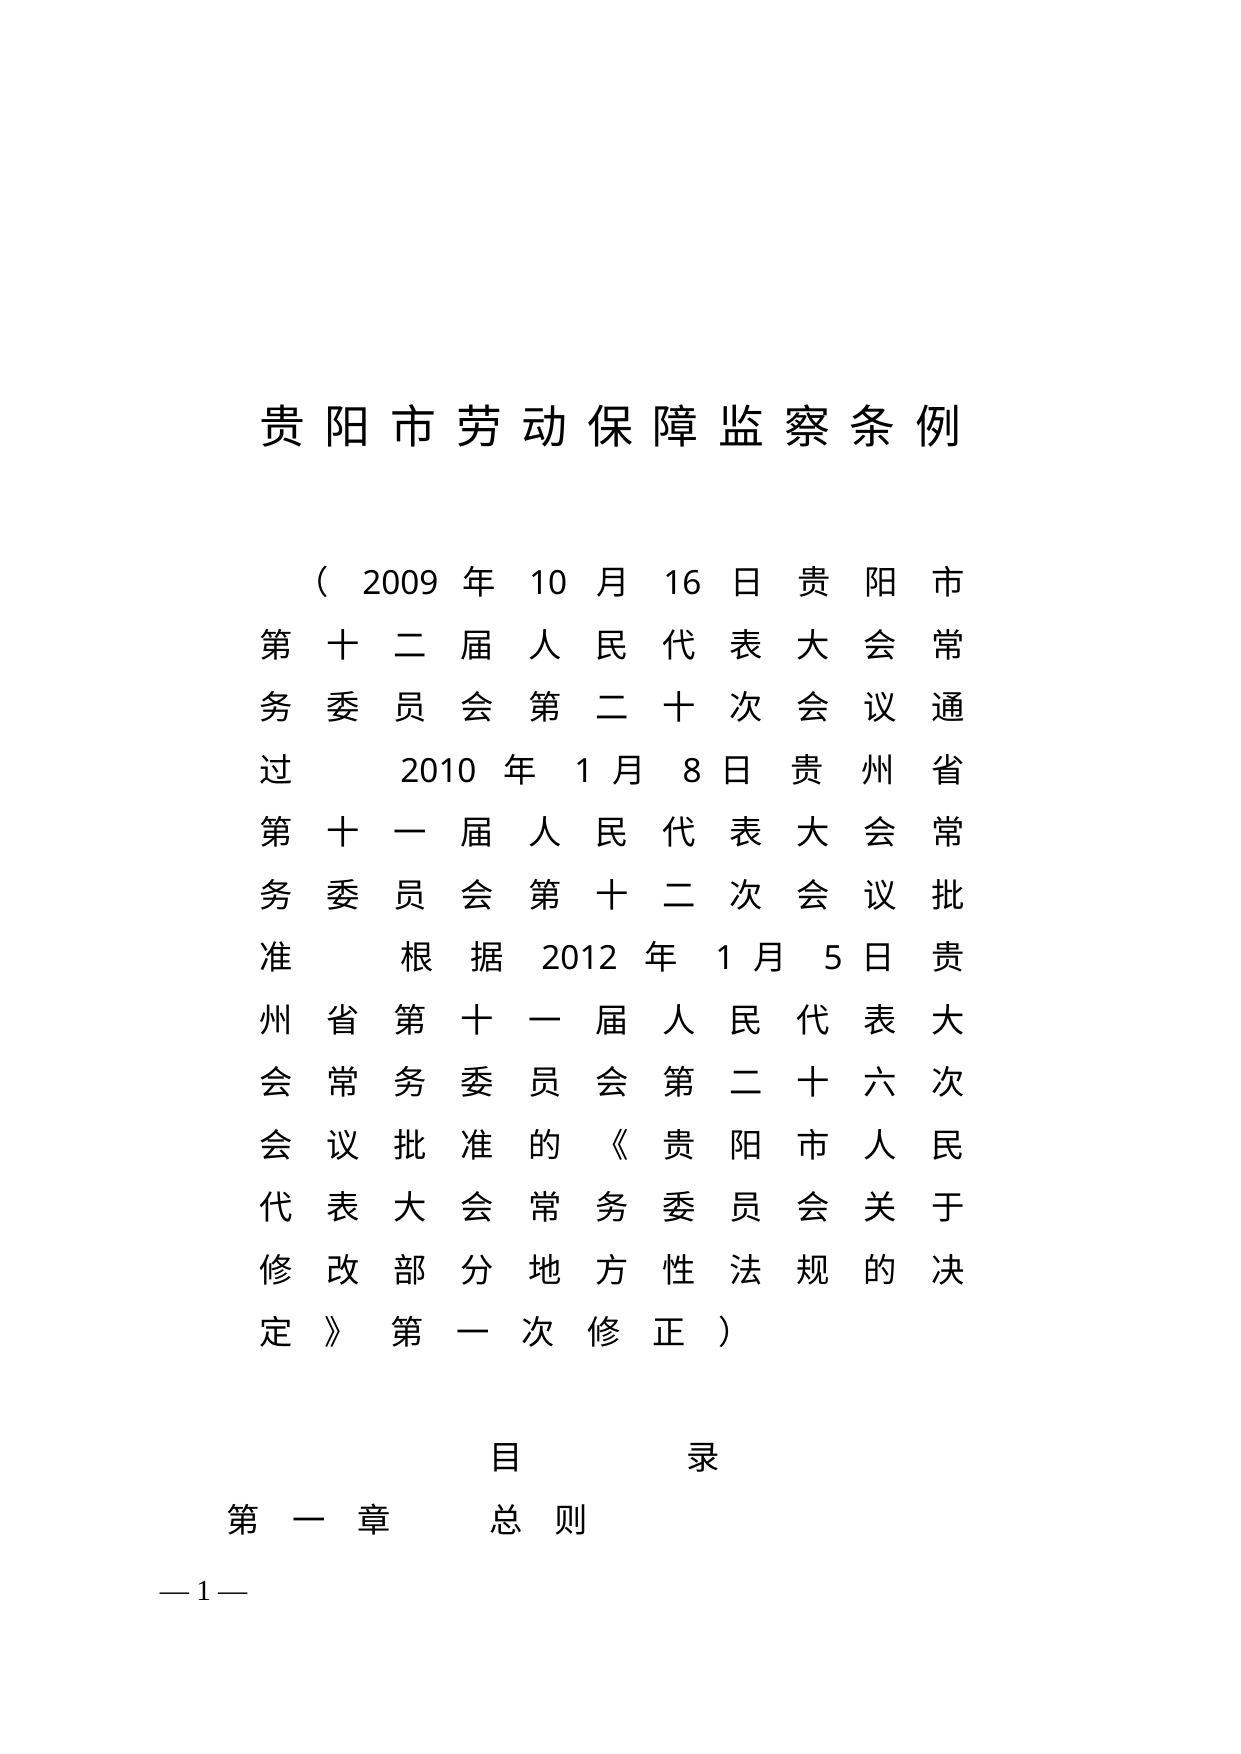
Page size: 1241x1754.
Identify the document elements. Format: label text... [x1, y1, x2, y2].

text 贵阳市劳动保障监察条例 [161, 361, 1079, 486]
text 目 录 [161, 1424, 1079, 1486]
text 第一章 总则 [161, 1486, 1079, 1549]
text （2009年10月16日贵阳市第十二届人民代表大会常务委员会第二十次会议通过 2010年1月8日贵州省第十一届人民代表大会常务委员会第十二次会议批准 根据2012年1月5日贵州省第十一届人民代表大会常务委员会第二十六次会议批准的《贵阳市人民代表大会常务委员会关于修改部分地方性法规的决定》第一次修正） [161, 549, 997, 1361]
